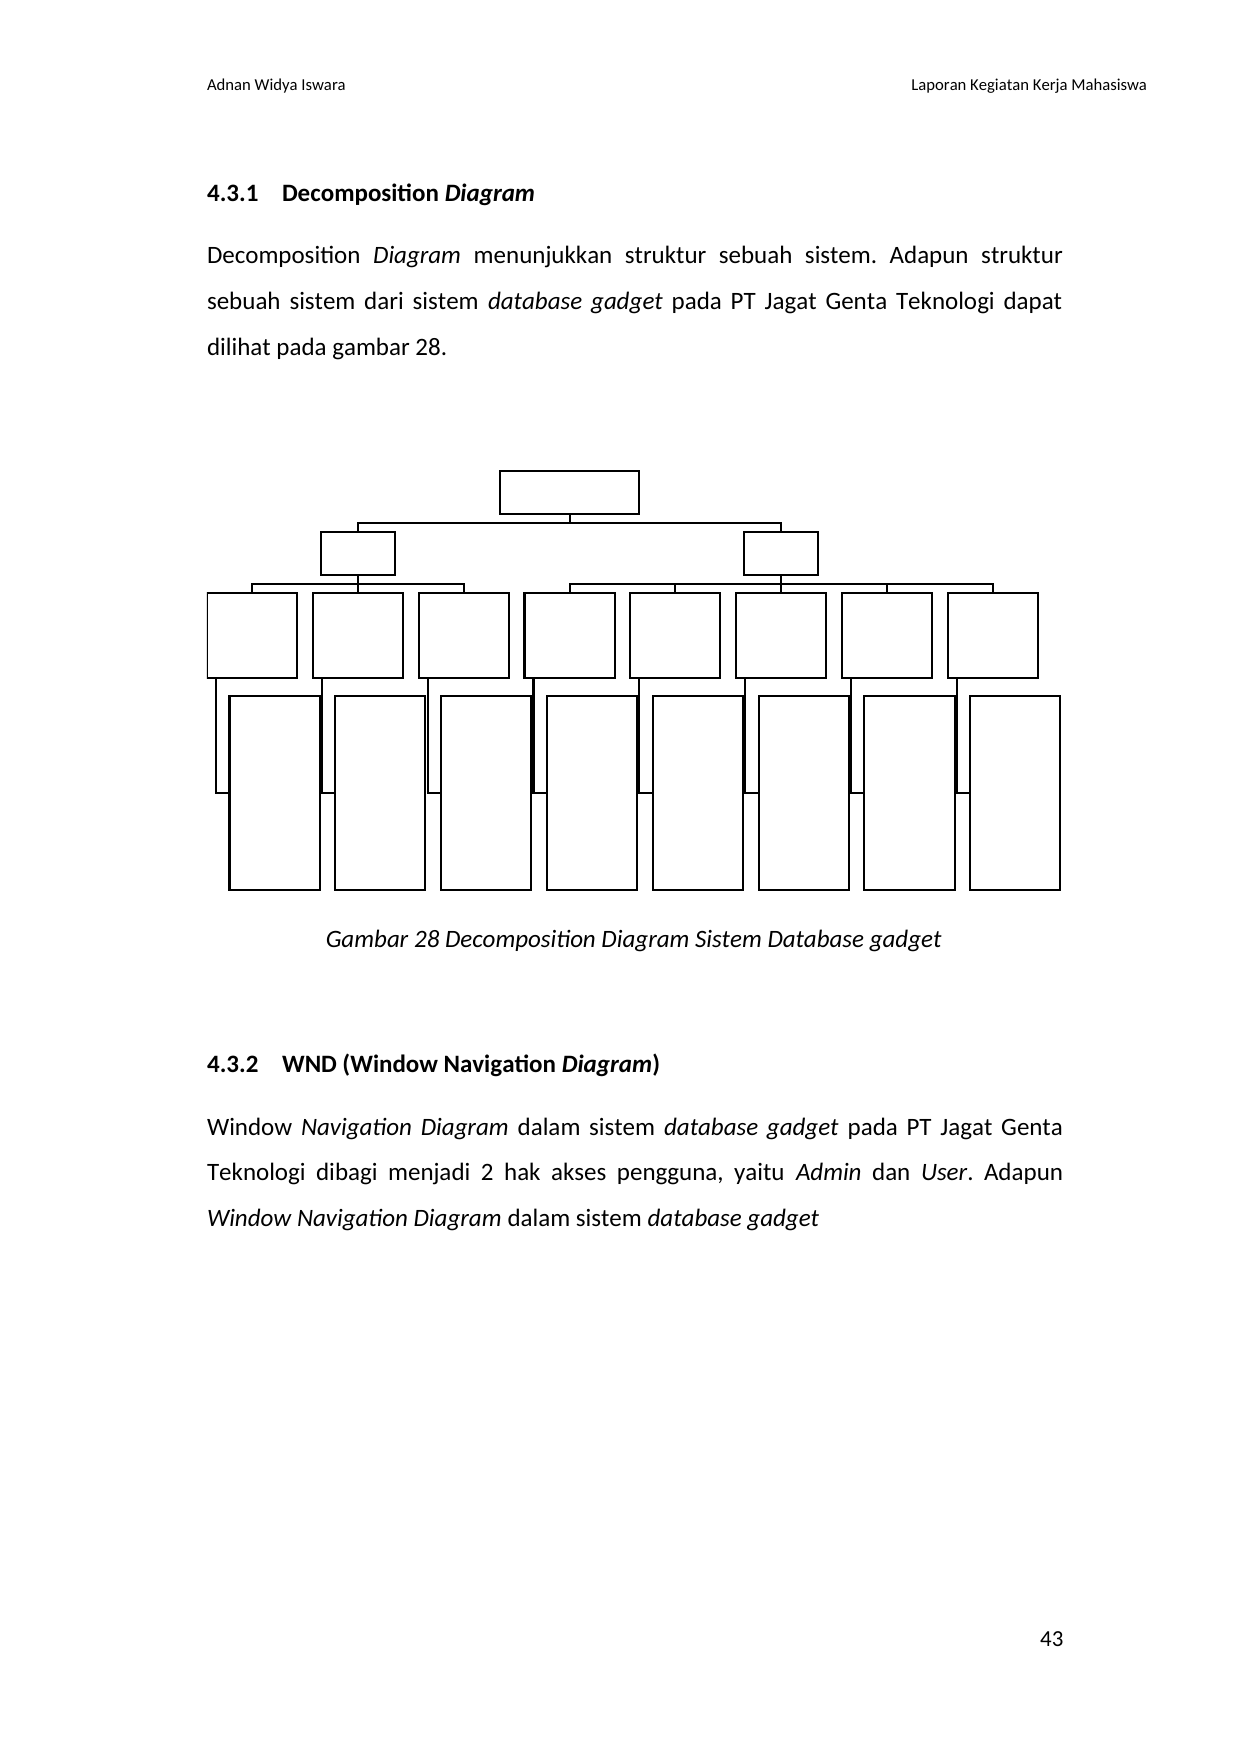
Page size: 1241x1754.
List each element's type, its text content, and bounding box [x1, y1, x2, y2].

text Decomposition Diagram menunjukkan struktur sebuah sistem. Adapun struktur sebuah sistem dari sistem database gadget pada PT Jagat Genta Teknologi dapat dilihat pada gambar 28. [207, 239, 1063, 362]
subtitle Decomposition Diagram [207, 177, 1063, 208]
text Window Navigation Diagram dalam sistem database gadget pada PT Jagat Genta Teknologi dibagi menjadi 2 hak akses pengguna, yaitu Admin dan User. Adapun Window Navigation Diagram dalam sistem database gadget [207, 1111, 1063, 1233]
subtitle WND (Window Navigation Diagram) [207, 1048, 1063, 1079]
text Gambar 28 Decomposition Diagram Sistem Database gadget [207, 924, 1063, 954]
